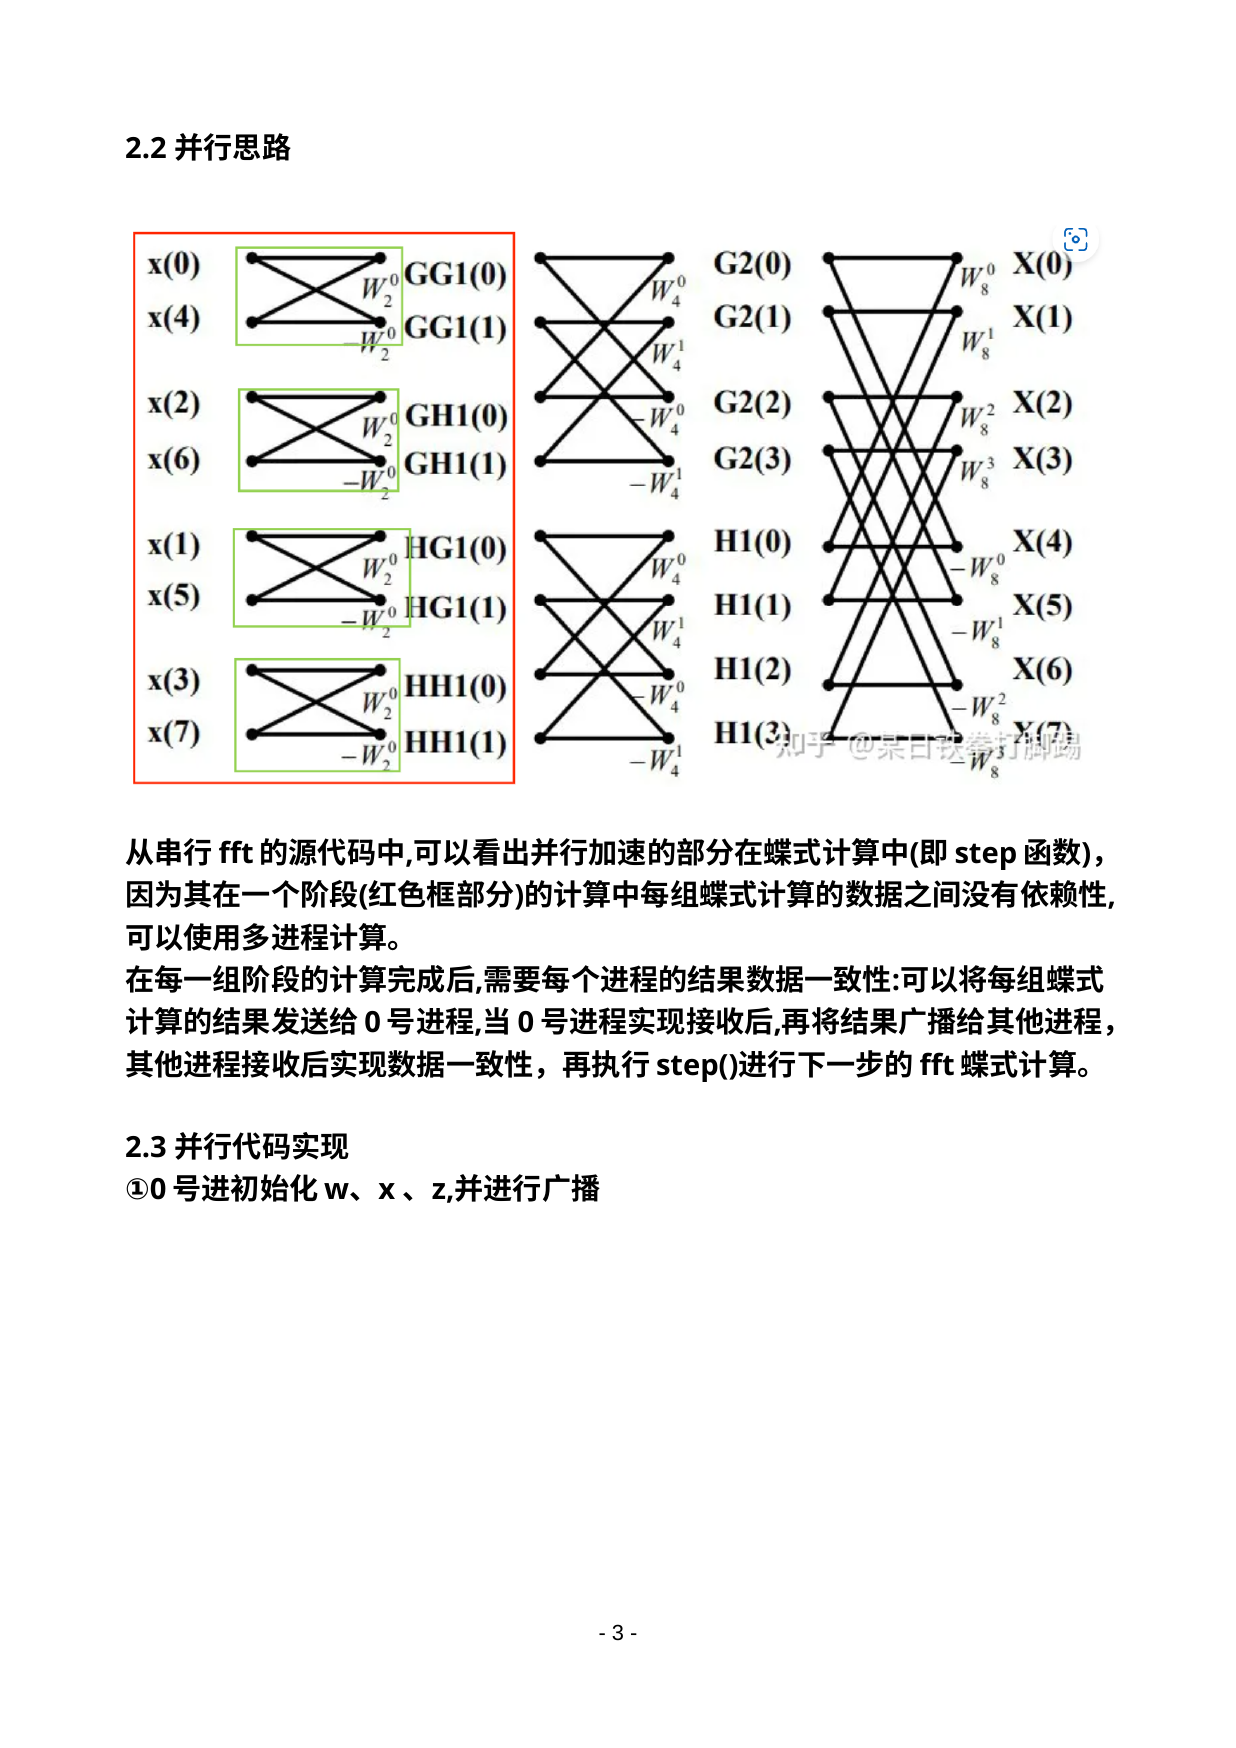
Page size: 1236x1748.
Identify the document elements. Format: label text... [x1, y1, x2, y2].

subtitle 2.2 并行思路 [125, 125, 1110, 167]
text ①0号进初始化w、x 、z,并进行广播 [125, 1166, 1110, 1208]
text 2.3 并行代码实现 [125, 1123, 1110, 1166]
text 在每一组阶段的计算完成后,需要每个进程的结果数据一致性:可以将每组蝶式计算的结果发送给0号进程,当0号进程实现接收后,再将结果广播给其他进程，其他进程接收后实现数据一致性，再执行step()进行下一步的fft蝶式计算。 [125, 956, 1110, 1084]
picture [125, 225, 1111, 799]
text 从串行fft的源代码中,可以看出并行加速的部分在蝶式计算中(即step函数)，因为其在一个阶段(红色框部分)的计算中每组蝶式计算的数据之间没有依赖性,可以使用多进程计算。 [125, 829, 1110, 956]
